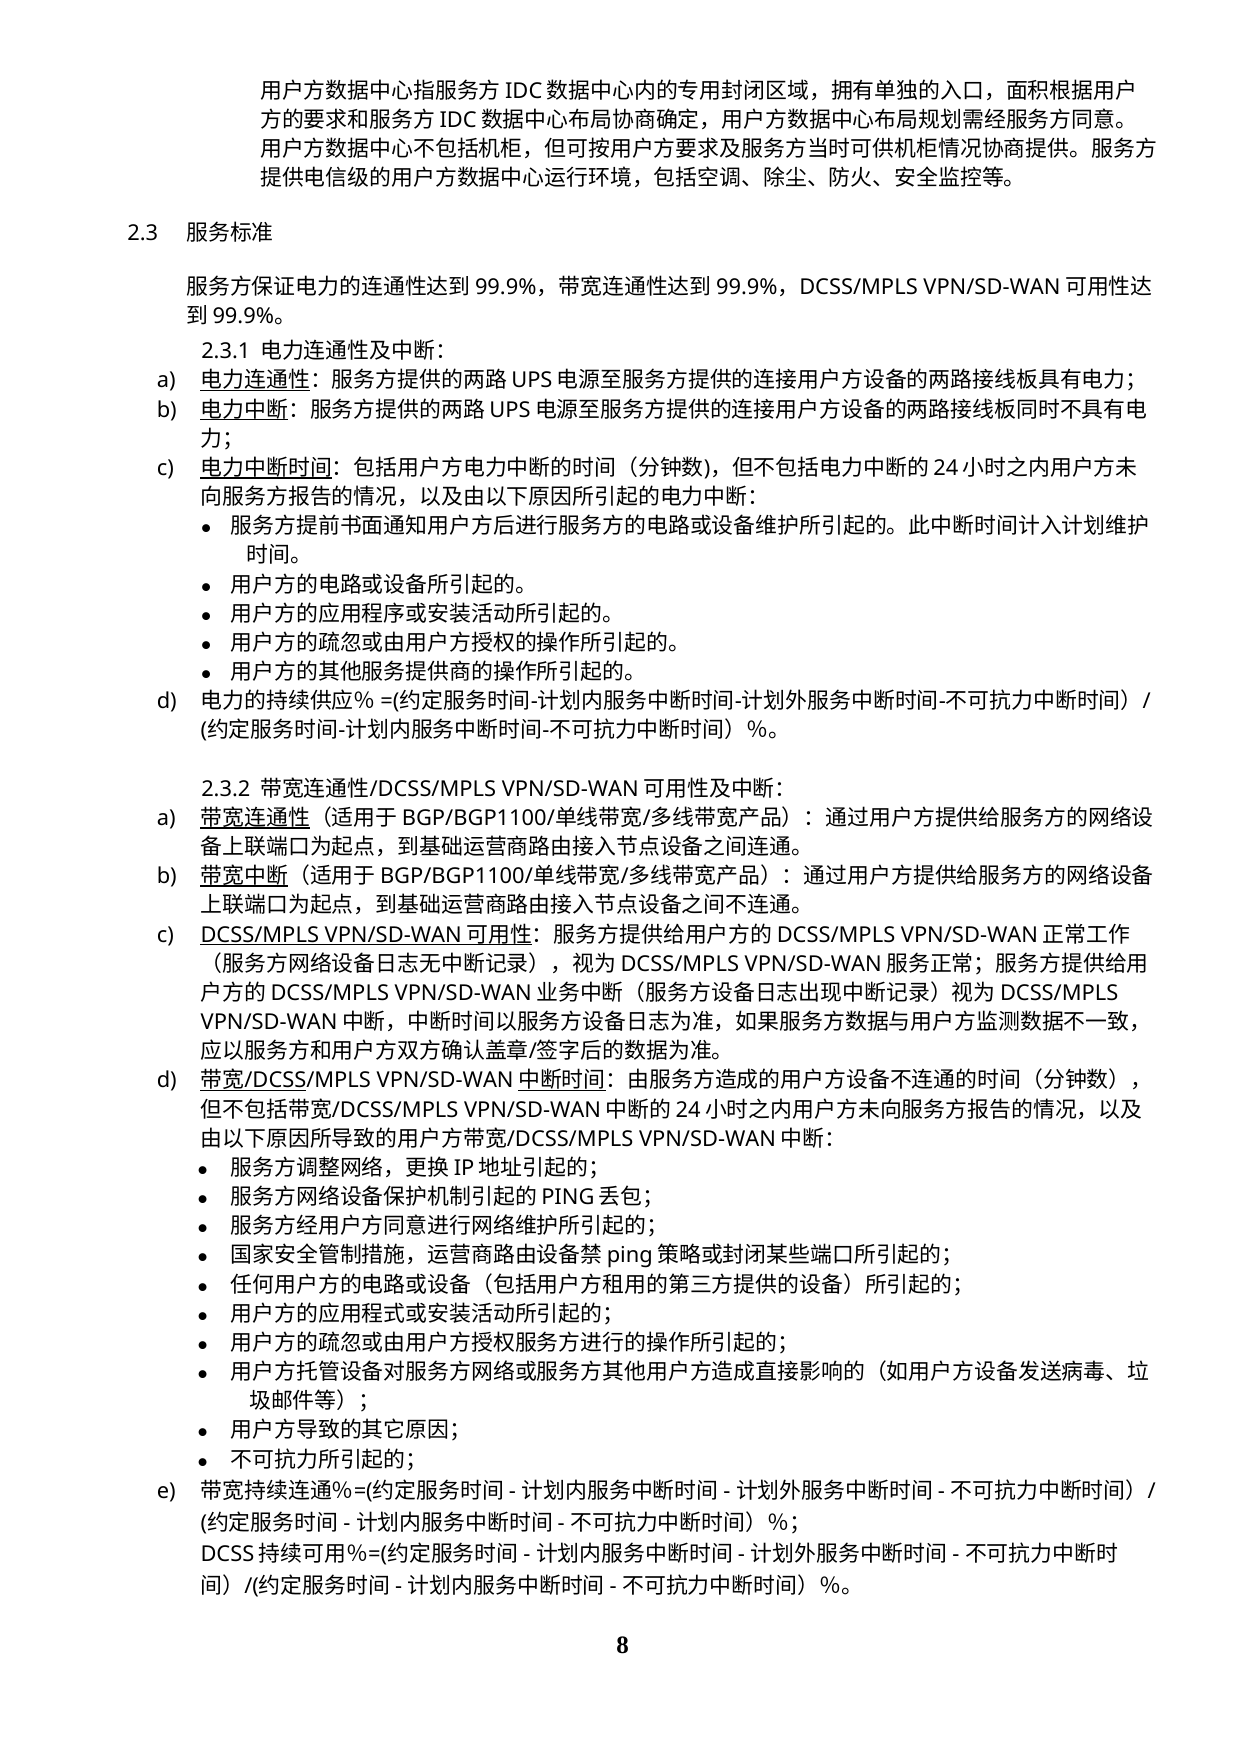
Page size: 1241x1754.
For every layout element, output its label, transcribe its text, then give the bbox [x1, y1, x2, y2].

list 电力连通性及中断： [201, 335, 1157, 364]
list 服务方网络设备保护机制引起的PING丢包； [197, 1181, 1157, 1210]
list 服务方经用户方同意进行网络维护所引起的； [197, 1210, 1157, 1239]
list 电力连通性：服务方提供的两路UPS电源至服务方提供的连接用户方设备的两路接线板具有电力； [157, 364, 1157, 394]
list 电力中断时间：包括用户方电力中断的时间（分钟数)，但不包括电力中断的24小时之内用户方未向服务方报告的情况，以及由以下原因所引起的电力中断： [157, 452, 1157, 510]
list 用户方的疏忽或由用户方授权的操作所引起的。 [201, 627, 1157, 656]
list 带宽/DCSS/MPLS VPN/SD-WAN中断时间：由服务方造成的用户方设备不连通的时间（分钟数），但不包括带宽/DCSS/MPLS VPN/SD-WAN中断的24小时之内用户方未向服务方报告的情况，以及由以下原因所导致的用户方带宽/DCSS/MPLS VPN/SD-WAN中断： [157, 1064, 1157, 1152]
list 用户方的应用程序或安装活动所引起的。 [201, 598, 1157, 627]
list 带宽连通性（适用于BGP/BGP1100/单线带宽/多线带宽产品）：通过用户方提供给服务方的网络设备上联端口为起点，到基础运营商路由接入节点设备之间连通。 [157, 802, 1157, 860]
list 国家安全管制措施，运营商路由设备禁ping策略或封闭某些端口所引起的； [197, 1239, 1157, 1269]
list 任何用户方的电路或设备（包括用户方租用的第三方提供的设备）所引起的； [197, 1269, 1157, 1298]
list 电力中断：服务方提供的两路UPS电源至服务方提供的连接用户方设备的两路接线板同时不具有电力； [157, 394, 1157, 452]
list 不可抗力所引起的； [197, 1444, 1157, 1473]
list 用户方的电路或设备所引起的。 [201, 569, 1157, 598]
list 带宽连通性/DCSS/MPLS VPN/SD-WAN可用性及中断： [201, 773, 1157, 802]
list 带宽中断（适用于BGP/BGP1100/单线带宽/多线带宽产品）：通过用户方提供给服务方的网络设备上联端口为起点，到基础运营商路由接入节点设备之间不连通。 [157, 860, 1157, 919]
list 用户方的其他服务提供商的操作所引起的。 [201, 656, 1157, 685]
list 用户方的疏忽或由用户方授权服务方进行的操作所引起的； [197, 1327, 1157, 1356]
list 用户方数据中心指服务方IDC数据中心内的专用封闭区域，拥有单独的入口，面积根据用户方的要求和服务方IDC数据中心布局协商确定，用户方数据中心布局规划需经服务方同意。用户方数据中心不包括机柜，但可按用户方要求及服务方当时可供机柜情况协商提供。服务方提供电信级的用户方数据中心运行环境，包括空调、除尘、防火、安全监控等。 [260, 75, 1157, 192]
list 用户方托管设备对服务方网络或服务方其他用户方造成直接影响的（如用户方设备发送病毒、垃圾邮件等）； [197, 1356, 1157, 1414]
list DCSS/MPLS VPN/SD-WAN可用性：服务方提供给用户方的DCSS/MPLS VPN/SD-WAN正常工作（服务方网络设备日志无中断记录），视为DCSS/MPLS VPN/SD-WAN服务正常；服务方提供给用户方的DCSS/MPLS VPN/SD-WAN业务中断（服务方设备日志出现中断记录）视为DCSS/MPLS VPN/SD-WAN中断，中断时间以服务方设备日志为准，如果服务方数据与用户方监测数据不一致，应以服务方和用户方双方确认盖章/签字后的数据为准。 [157, 919, 1157, 1064]
list 用户方的应用程式或安装活动所引起的； [197, 1298, 1157, 1327]
list 服务方提前书面通知用户方后进行服务方的电路或设备维护所引起的。此中断时间计入计划维护时间。 [201, 510, 1157, 569]
list 电力的持续供应％ =(约定服务时间-计划内服务中断时间-计划外服务中断时间-不可抗力中断时间）/(约定服务时间-计划内服务中断时间-不可抗力中断时间）％。 [157, 685, 1157, 744]
list 服务方保证电力的连通性达到99.9%，带宽连通性达到99.9%，DCSS/MPLS VPN/SD-WAN可用性达到99.9%。 [186, 271, 1157, 329]
list DCSS持续可用％=(约定服务时间 - 计划内服务中断时间 - 计划外服务中断时间 - 不可抗力中断时间）/(约定服务时间 - 计划内服务中断时间 - 不可抗力中断时间）％。 [200, 1536, 1157, 1600]
list 服务标准 [127, 217, 1157, 246]
list 服务方调整网络，更换IP地址引起的； [197, 1152, 1157, 1181]
list 带宽持续连通％=(约定服务时间 - 计划内服务中断时间 - 计划外服务中断时间 - 不可抗力中断时间）/(约定服务时间 - 计划内服务中断时间 - 不可抗力中断时间）％； [157, 1473, 1157, 1536]
list 用户方导致的其它原因； [197, 1414, 1157, 1444]
